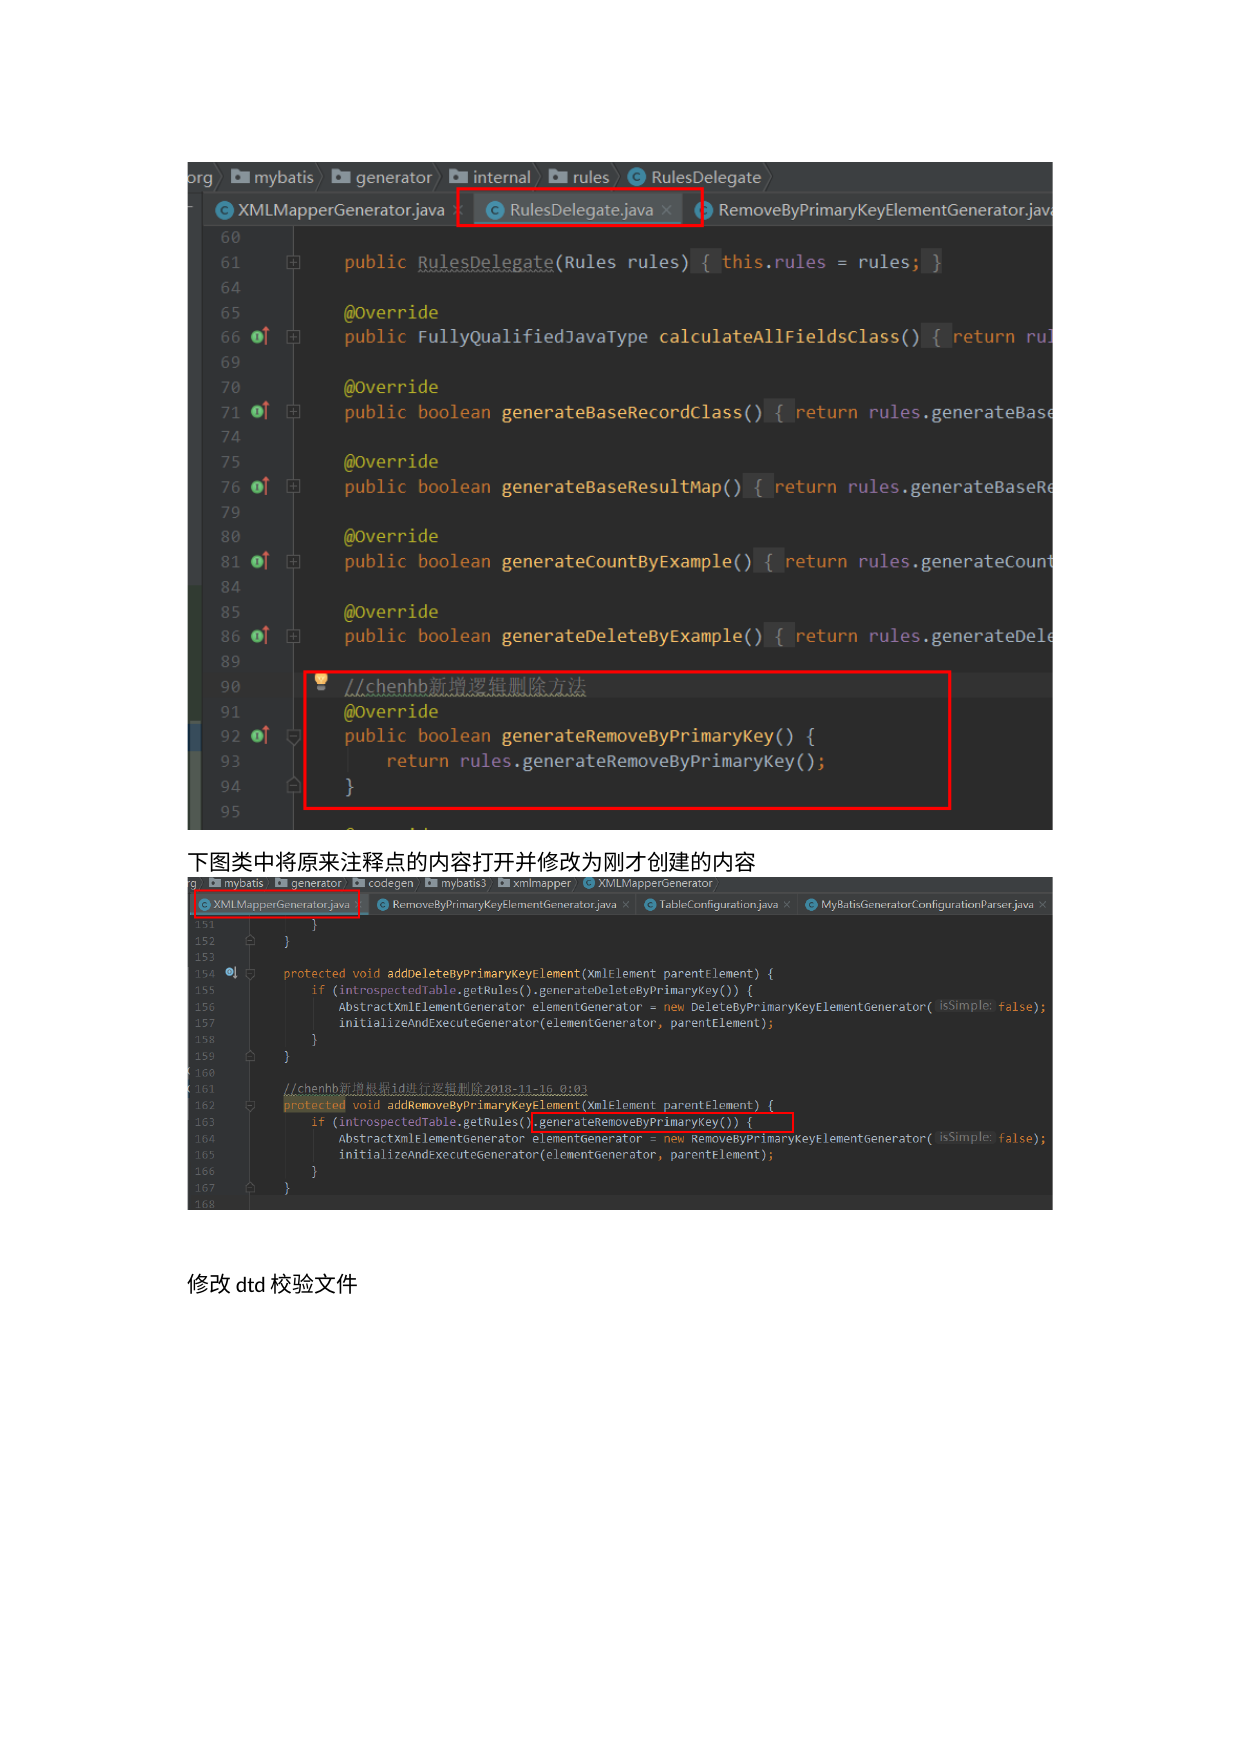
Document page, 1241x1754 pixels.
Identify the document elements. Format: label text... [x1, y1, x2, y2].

picture [187, 877, 1053, 1210]
picture [187, 162, 1053, 830]
text 下图类中将原来注释点的内容打开并修改为刚才创建的内容 [187, 844, 1053, 877]
text 修改dtd校验文件 [187, 1267, 1053, 1299]
